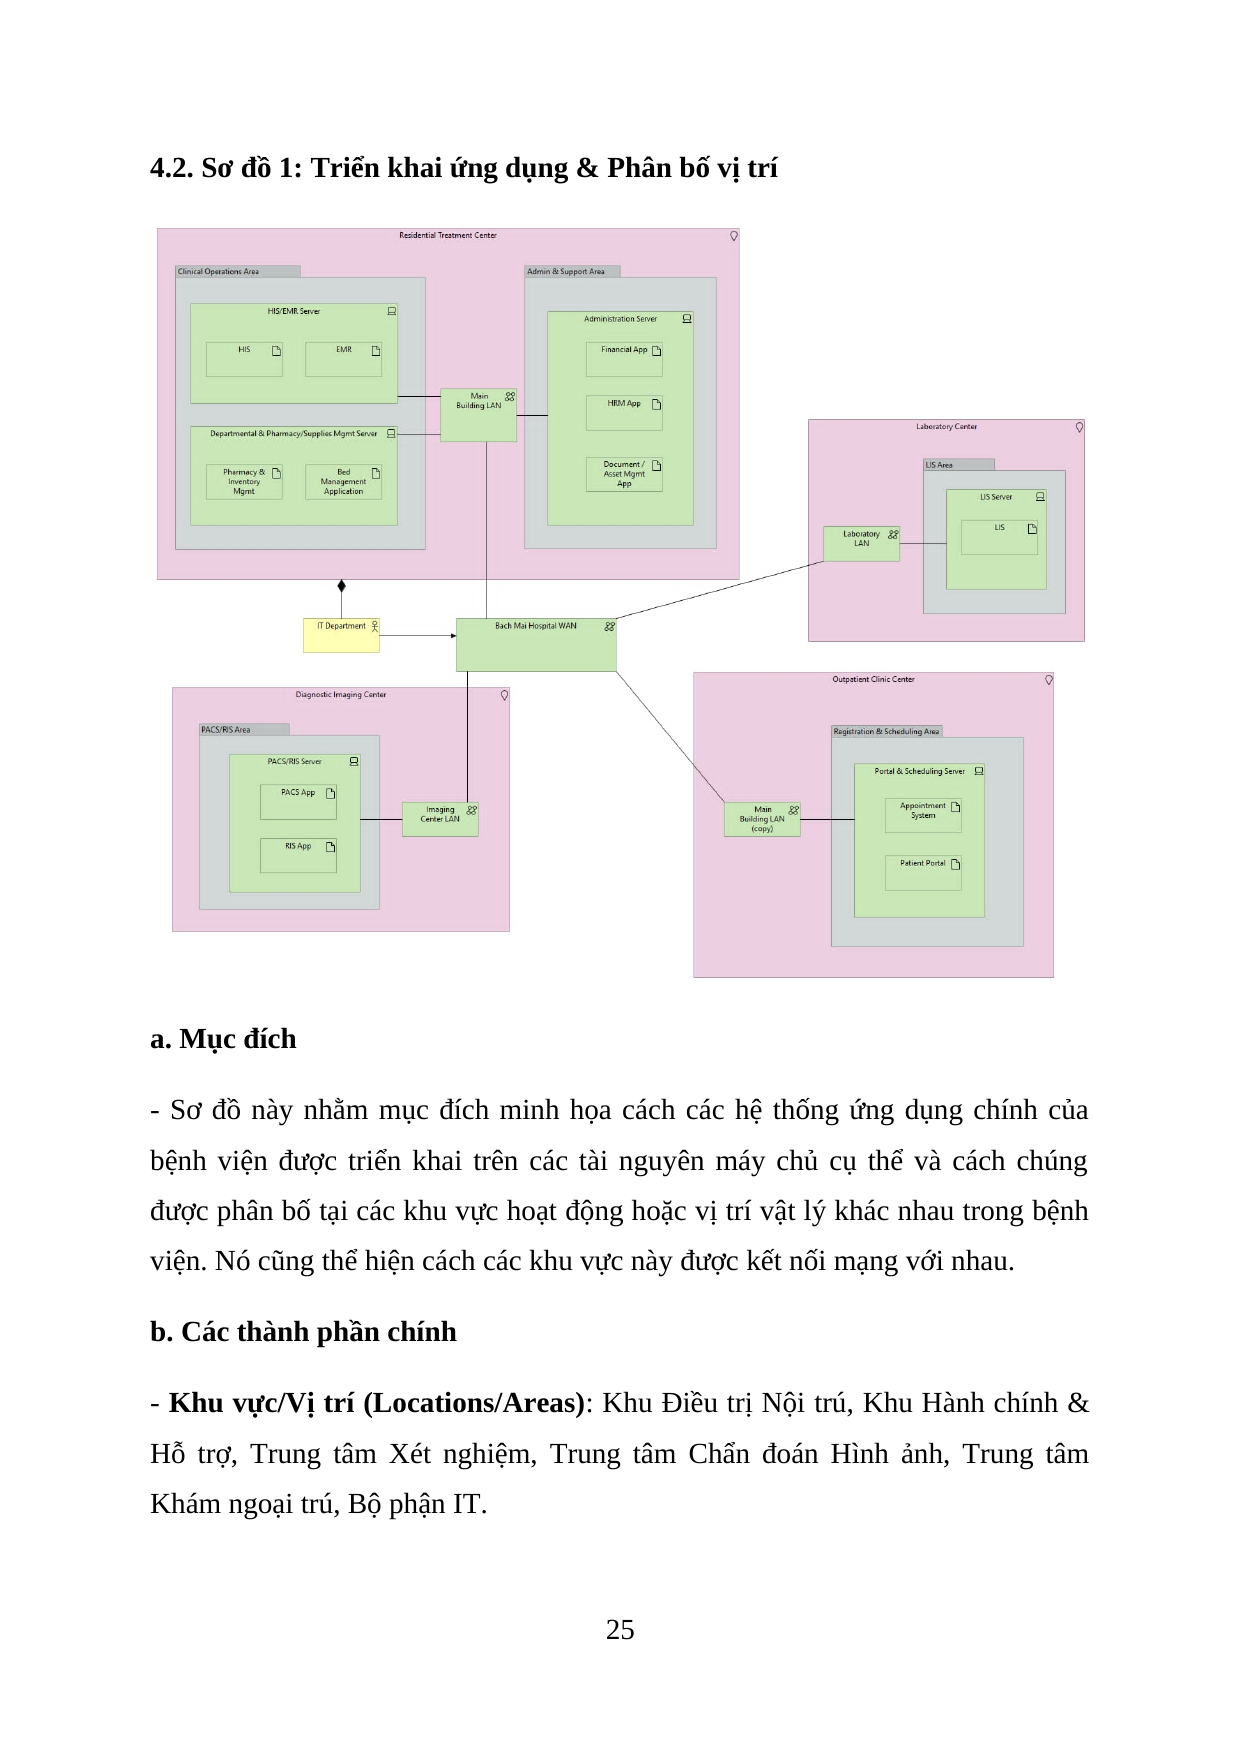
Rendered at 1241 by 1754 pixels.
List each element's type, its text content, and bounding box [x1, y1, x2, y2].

text - Khu vực/Vị trí (Locations/Areas): Khu Điều trị Nội trú, Khu Hành chính & Hỗ trợ, Trung tâm Xét nghiệm, Trung tâm Chẩn đoán Hình ảnh, Trung tâm Khám ngoại trú, Bộ phận IT. [150, 1386, 1090, 1520]
subtitle 4.2. Sơ đồ 1: Triển khai ứng dụng & Phân bố vị trí [150, 150, 1090, 183]
text - Sơ đồ này nhằm mục đích minh họa cách các hệ thống ứng dụng chính của bệnh viện được triển khai trên các tài nguyên máy chủ cụ thể và cách chúng được phân bố tại các khu vực hoạt động hoặc vị trí vật lý khác nhau trong bệnh viện. Nó cũng thể hiện cách các khu vực này được kết nối mạng với nhau. [150, 1092, 1090, 1277]
picture [150, 221, 1091, 984]
subtitle b. Các thành phần chính [150, 1314, 1090, 1348]
subtitle a. Mục đích [150, 1021, 1090, 1055]
